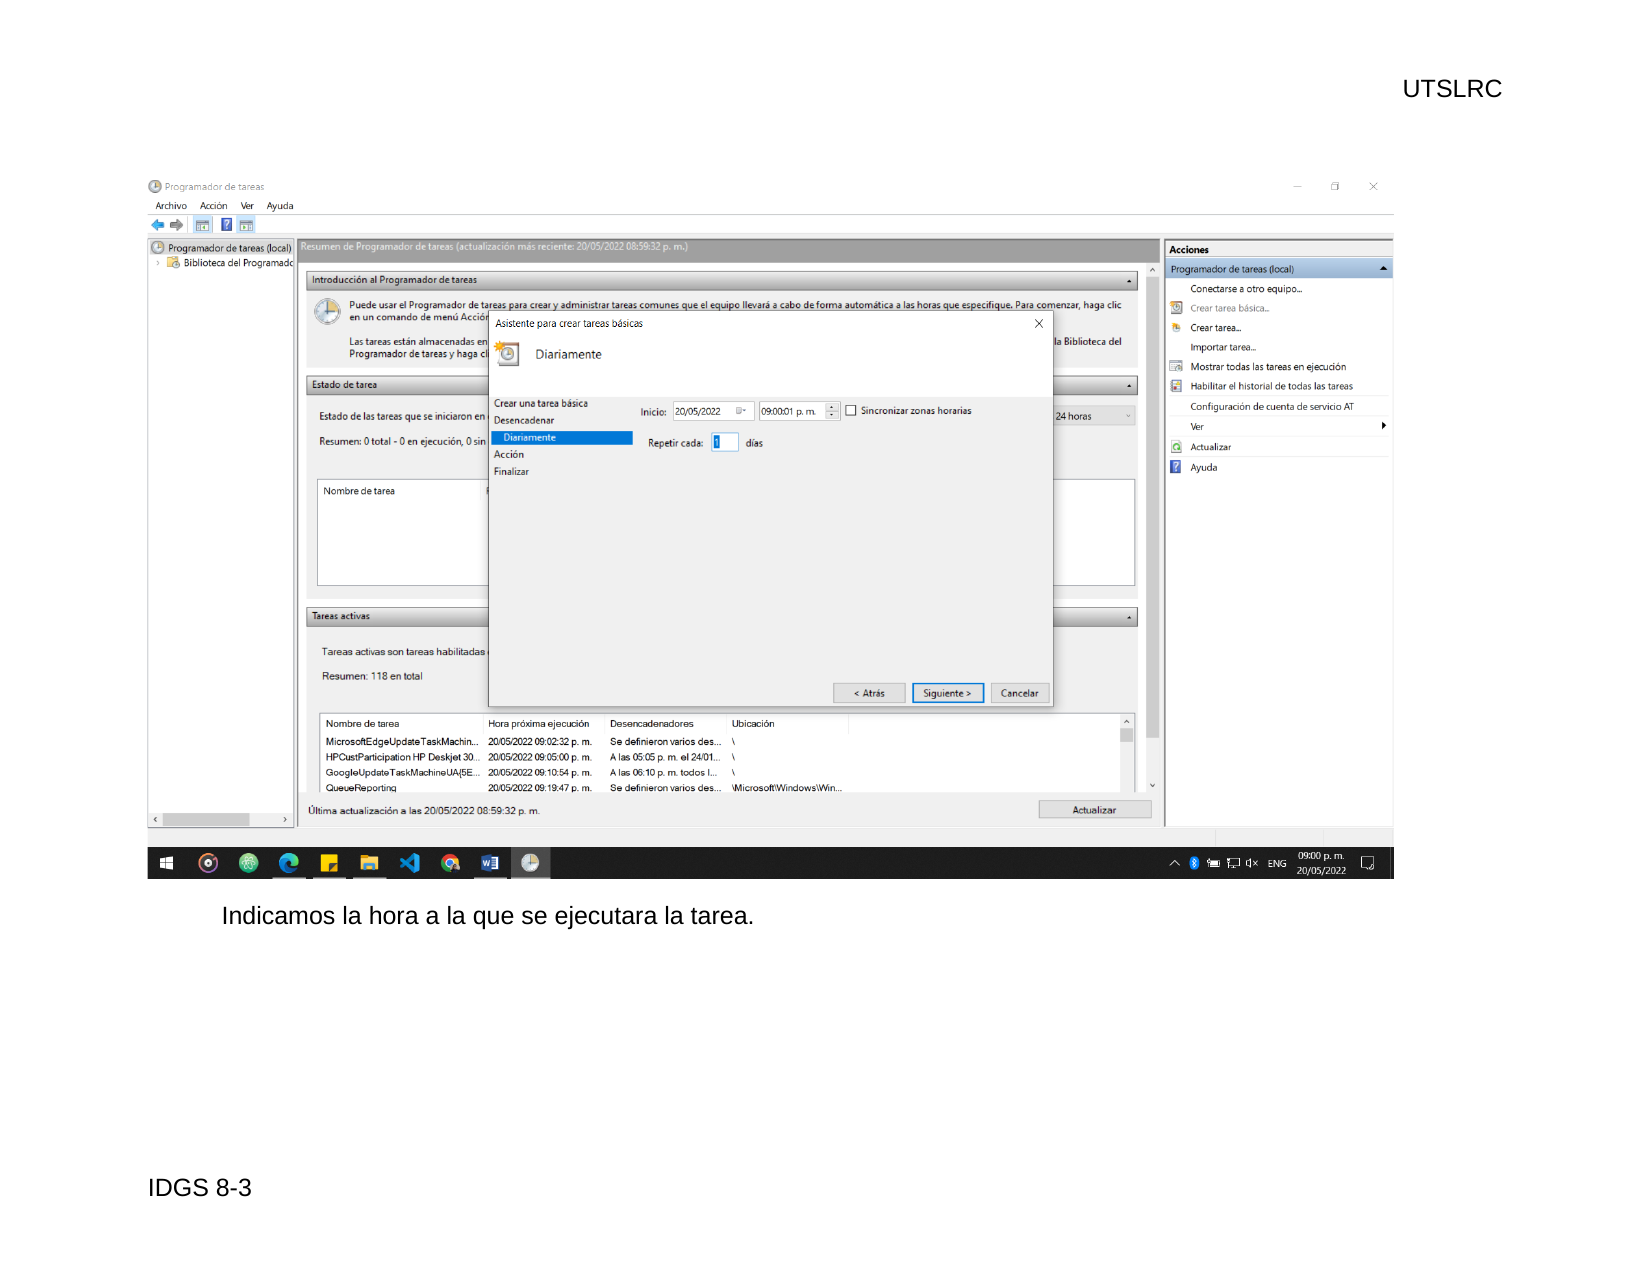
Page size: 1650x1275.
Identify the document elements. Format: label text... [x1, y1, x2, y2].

text Indicamos la hora a la que se ejecutara la tarea. [148, 901, 1502, 930]
picture [147, 177, 1394, 879]
